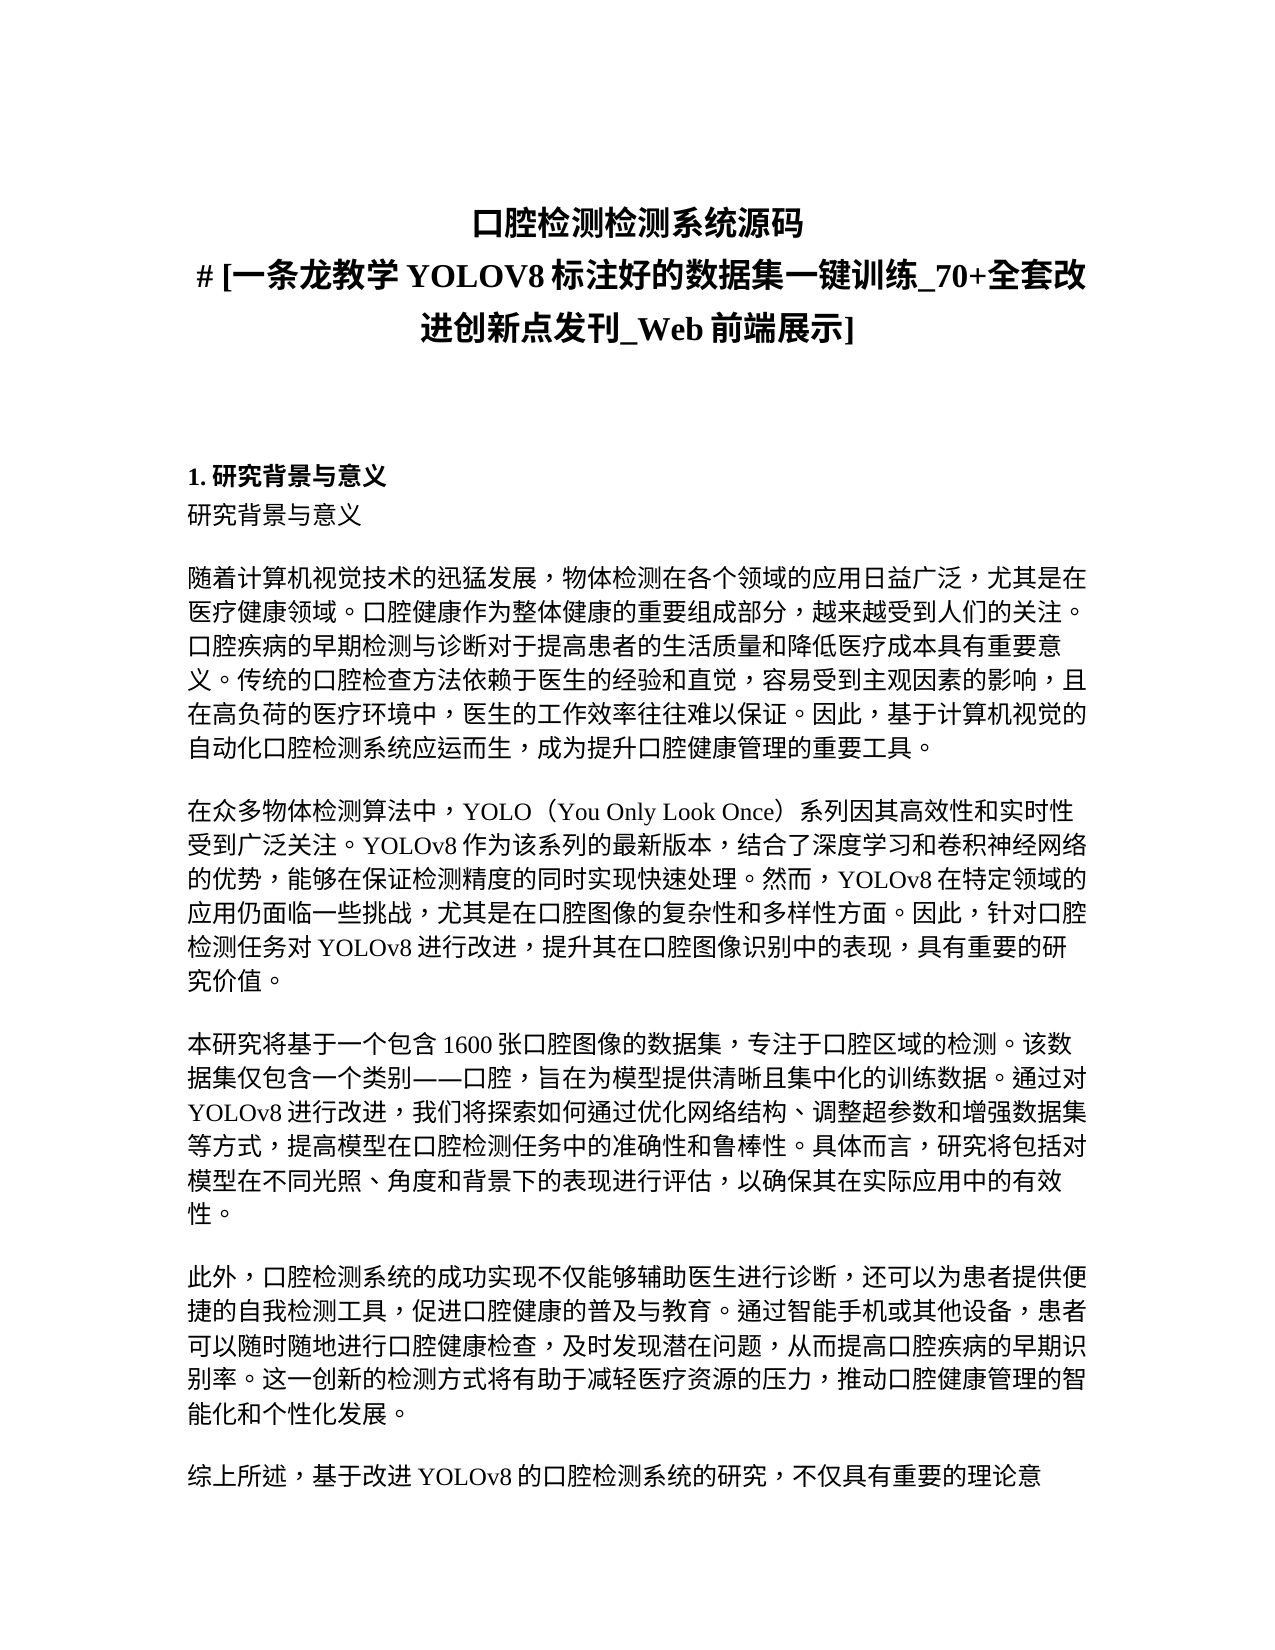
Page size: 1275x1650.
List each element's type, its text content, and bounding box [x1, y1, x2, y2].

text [187, 498, 1087, 1493]
subtitle 口腔检测检测系统源码 # [一条龙教学YOLOV8标注好的数据集一键训练_70+全套改进创新点发刊_Web前端展示] [187, 200, 1087, 350]
subtitle 1. 研究背景与意义 [187, 459, 1087, 493]
